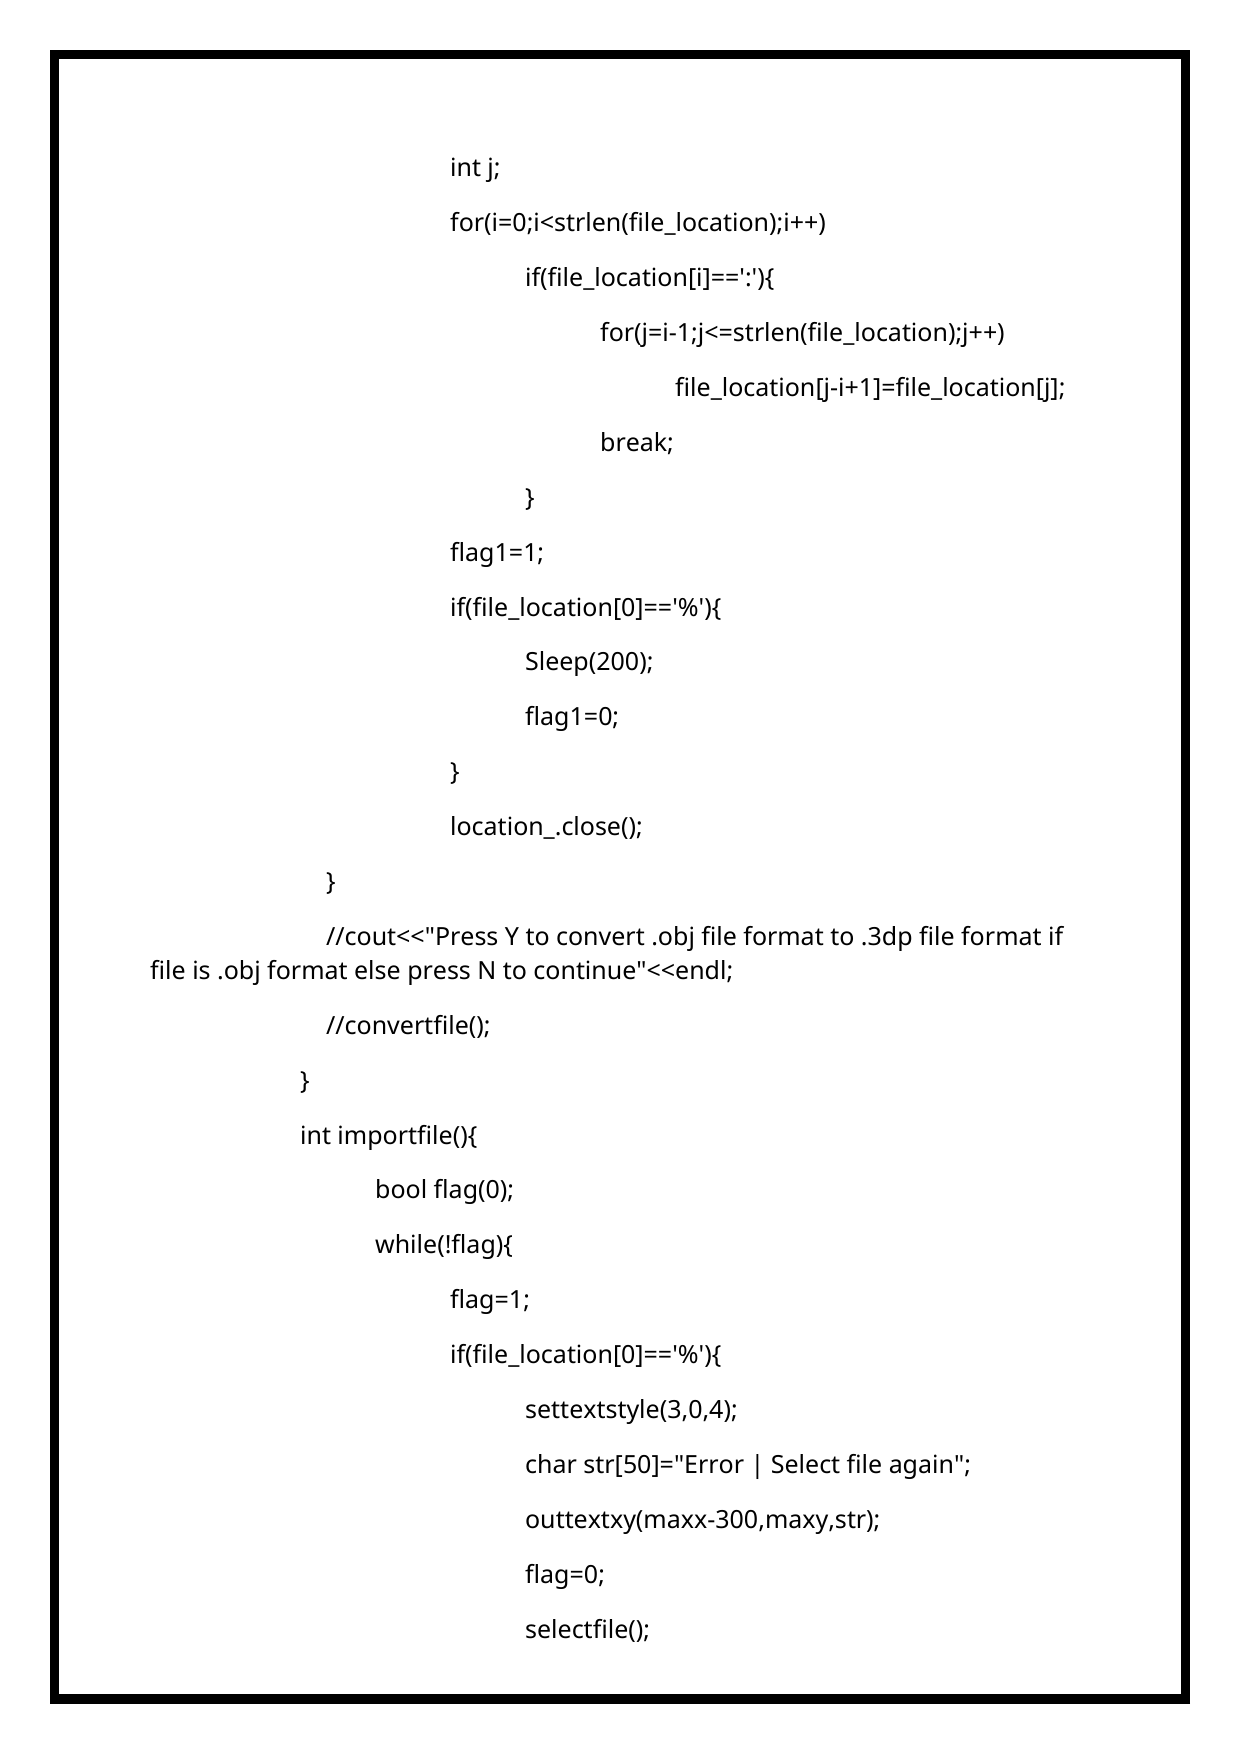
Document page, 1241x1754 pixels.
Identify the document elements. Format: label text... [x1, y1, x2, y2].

text while(!flag){ [150, 1227, 1090, 1261]
text } [150, 864, 1090, 898]
text for(j=i-1;j<=strlen(file_location);j++) [150, 315, 1090, 349]
text } [150, 479, 1090, 513]
text break; [150, 424, 1090, 458]
text flag=1; [150, 1282, 1090, 1316]
text flag1=1; [150, 534, 1090, 568]
text selectfile(); [150, 1611, 1090, 1645]
text location_.close(); [150, 809, 1090, 843]
text int importfile(){ [150, 1117, 1090, 1151]
text } [150, 754, 1090, 788]
text settextstyle(3,0,4); [150, 1392, 1090, 1426]
text if(file_location[0]=='%'){ [150, 1337, 1090, 1371]
text for(i=0;i<strlen(file_location);i++) [150, 205, 1090, 239]
text //convertfile(); [150, 1007, 1090, 1042]
text if(file_location[i]==':'){ [150, 260, 1090, 294]
text outtextxy(maxx-300,maxy,str); [150, 1502, 1090, 1536]
text Sleep(200); [150, 644, 1090, 678]
text if(file_location[0]=='%'){ [150, 589, 1090, 623]
text file_location[j-i+1]=file_location[j]; [150, 369, 1090, 404]
text } [150, 1062, 1090, 1096]
text flag1=0; [150, 699, 1090, 733]
text int j; [150, 150, 1090, 184]
text //cout<<"Press Y to convert .obj file format to .3dp file format if file is .obj format else press N to continue"<<endl; [150, 918, 1090, 987]
text flag=0; [150, 1556, 1090, 1591]
text char str[50]="Error | Select file again"; [150, 1447, 1090, 1481]
text bool flag(0); [150, 1172, 1090, 1206]
